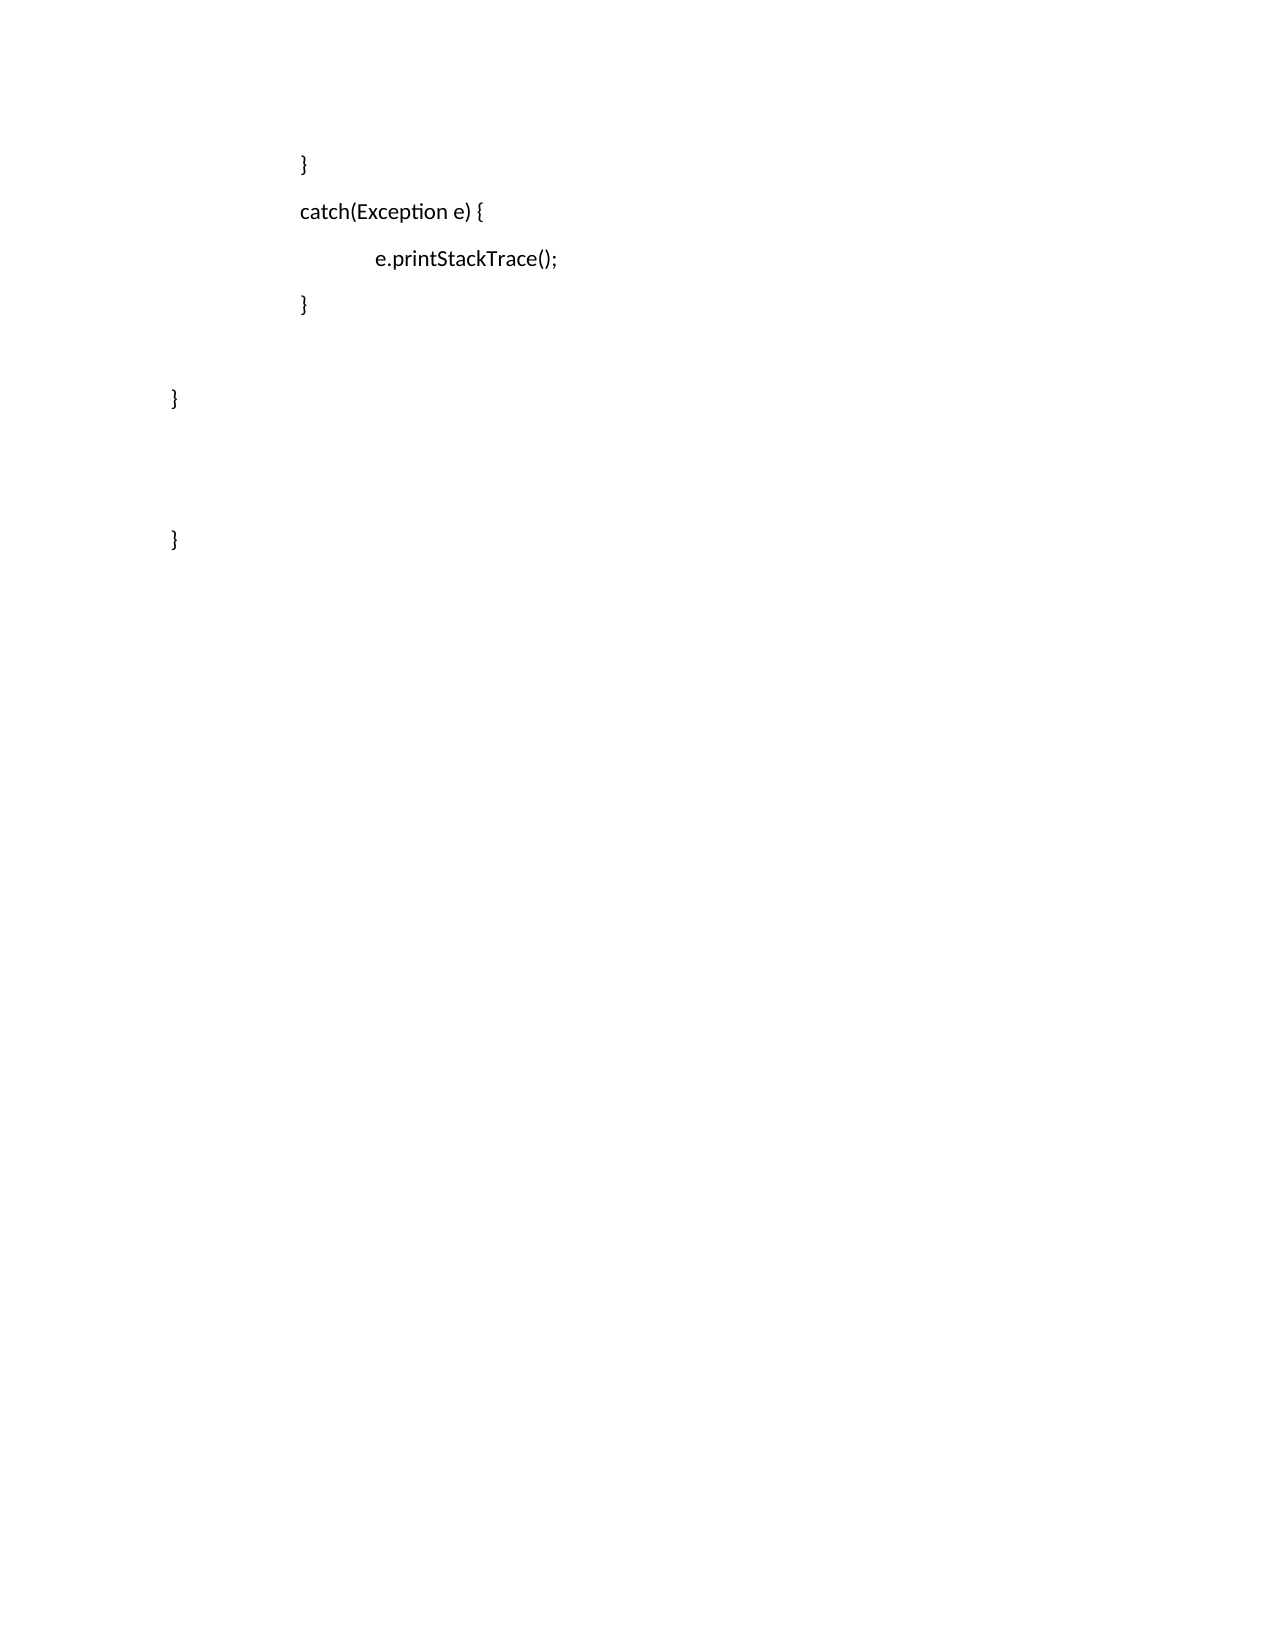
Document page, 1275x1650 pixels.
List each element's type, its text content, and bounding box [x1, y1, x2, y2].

text } [150, 525, 1125, 553]
text } [150, 291, 1125, 319]
text catch(Exception e) { [150, 197, 1125, 225]
text } [150, 150, 1125, 178]
text e.printStackTrace(); [150, 244, 1125, 272]
text } [150, 384, 1125, 412]
